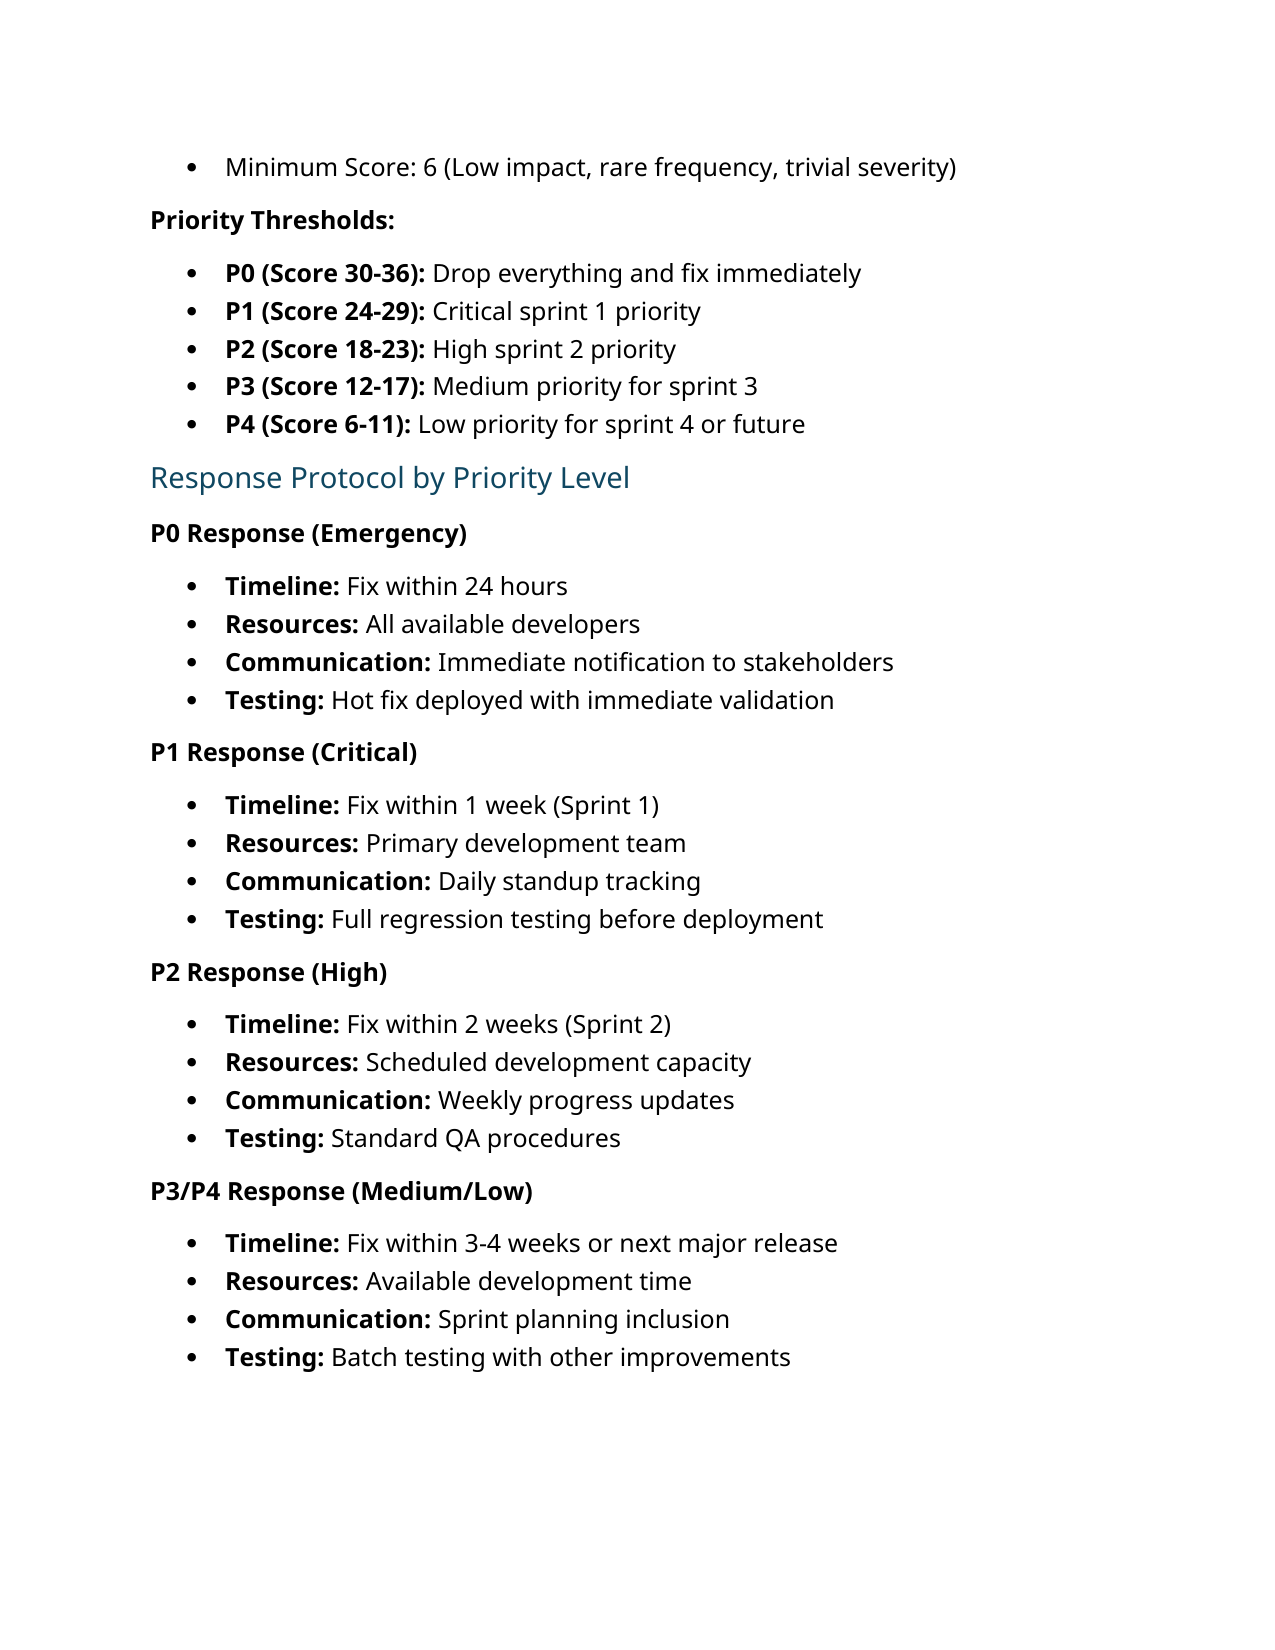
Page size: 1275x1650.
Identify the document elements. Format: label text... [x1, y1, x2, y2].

list Communication: Sprint planning inclusion [187, 1302, 1125, 1336]
text Priority Thresholds: [150, 203, 1125, 237]
list Timeline: Fix within 2 weeks (Sprint 2) [187, 1007, 1125, 1041]
text P0 Response (Emergency) [150, 516, 1125, 550]
list Communication: Immediate notification to stakeholders [187, 644, 1125, 678]
list Communication: Weekly progress updates [187, 1083, 1125, 1117]
list Timeline: Fix within 24 hours [187, 569, 1125, 603]
list Testing: Hot fix deployed with immediate validation [187, 682, 1125, 716]
list Testing: Batch testing with other improvements [187, 1339, 1125, 1373]
list Testing: Full regression testing before deployment [187, 901, 1125, 935]
list P3 (Score 12-17): Medium priority for sprint 3 [187, 369, 1125, 403]
text P3/P4 Response (Medium/Low) [150, 1173, 1125, 1207]
text P1 Response (Critical) [150, 735, 1125, 769]
list P1 (Score 24-29): Critical sprint 1 priority [187, 293, 1125, 327]
list Resources: Primary development team [187, 826, 1125, 860]
list P2 (Score 18-23): High sprint 2 priority [187, 331, 1125, 365]
list Minimum Score: 6 (Low impact, rare frequency, trivial severity) [187, 150, 1125, 184]
list P4 (Score 6-11): Low priority for sprint 4 or future [187, 407, 1125, 441]
text P2 Response (High) [150, 954, 1125, 988]
list Communication: Daily standup tracking [187, 863, 1125, 898]
list Testing: Standard QA procedures [187, 1120, 1125, 1154]
list Timeline: Fix within 1 week (Sprint 1) [187, 788, 1125, 822]
subtitle Response Protocol by Priority Level [150, 458, 1125, 497]
list Timeline: Fix within 3-4 weeks or next major release [187, 1226, 1125, 1260]
list Resources: All available developers [187, 607, 1125, 641]
list Resources: Scheduled development capacity [187, 1045, 1125, 1079]
list P0 (Score 30-36): Drop everything and fix immediately [187, 256, 1125, 290]
list Resources: Available development time [187, 1264, 1125, 1298]
